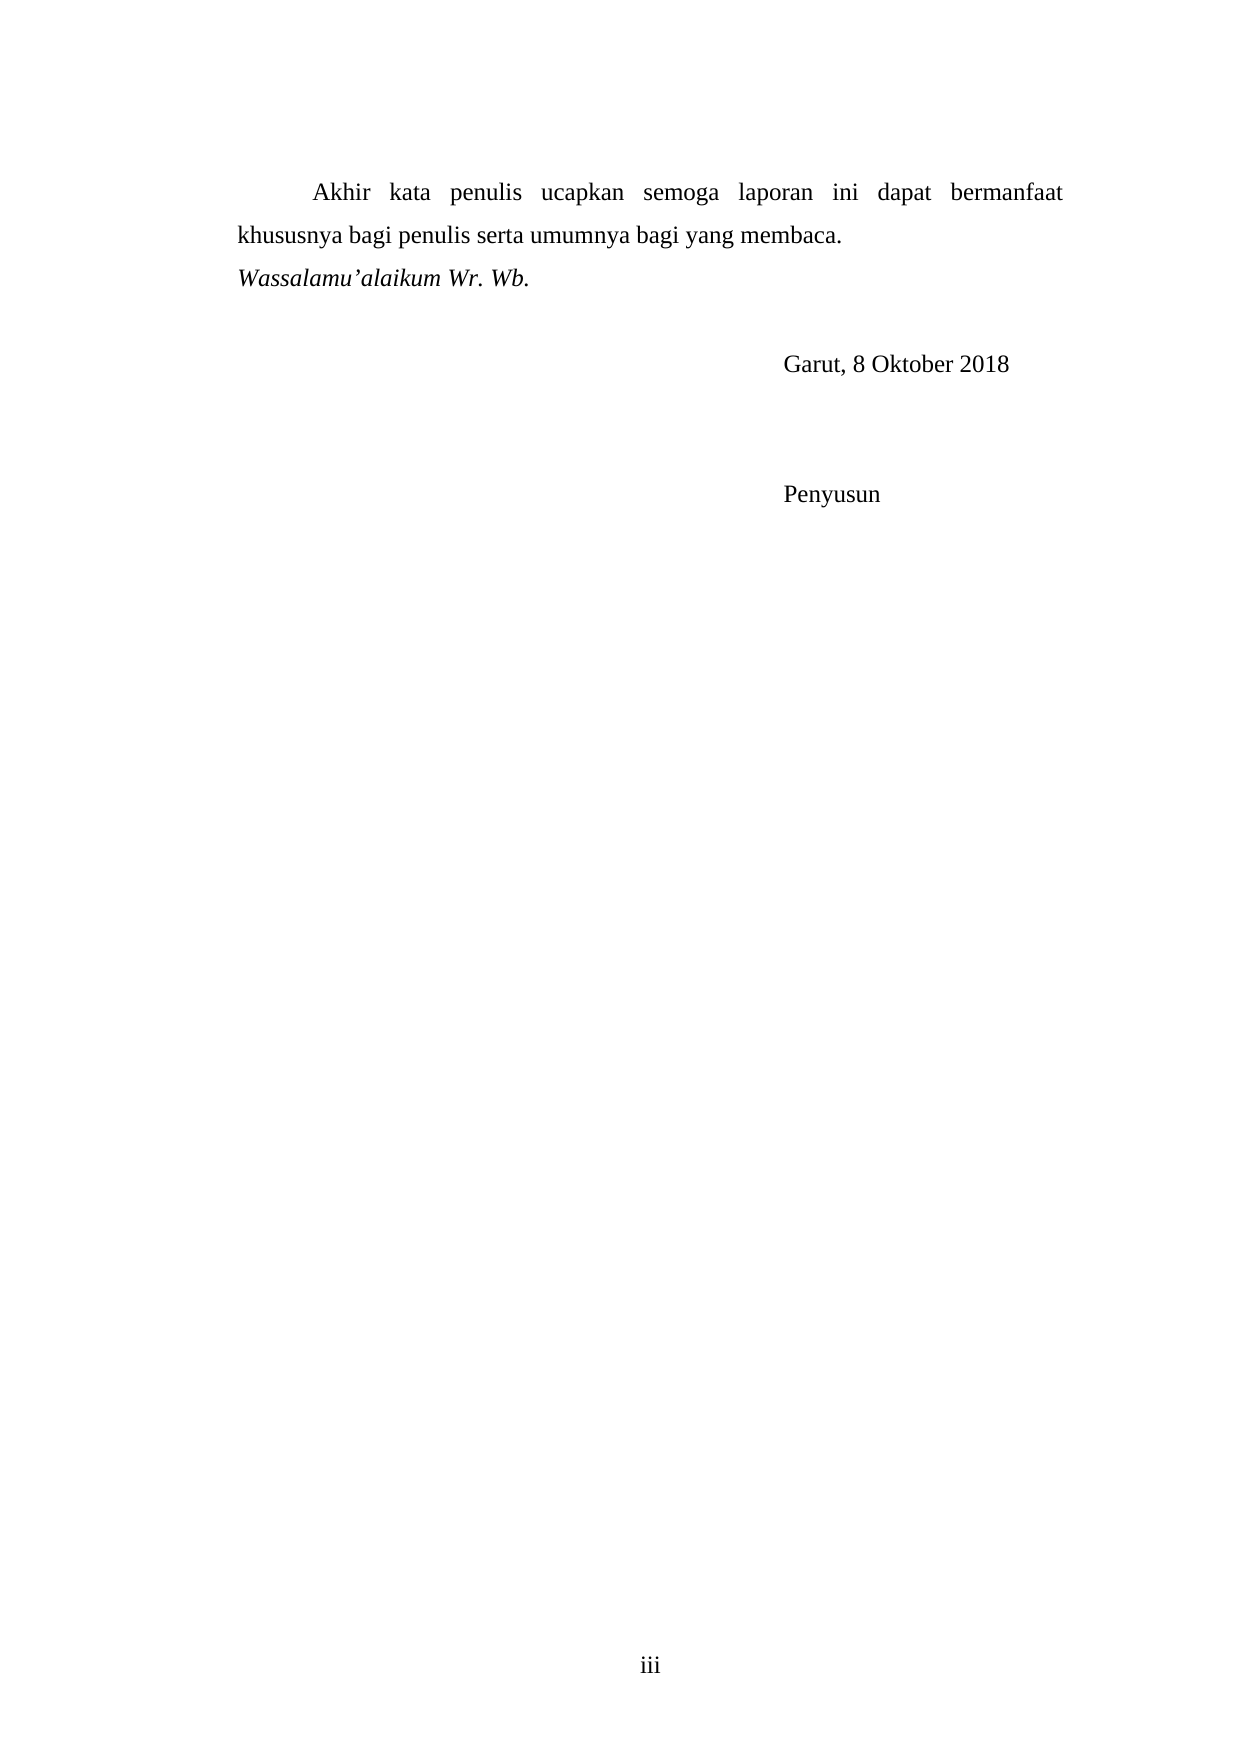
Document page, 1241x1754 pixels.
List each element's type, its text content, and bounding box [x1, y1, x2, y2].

text Akhir kata penulis ucapkan semoga laporan ini dapat bermanfaat khususnya bagi penulis serta umumnya bagi yang membaca. [237, 177, 1063, 249]
text Garut, 8 Oktober 2018 [783, 349, 1063, 378]
text Penyusun [783, 479, 1063, 508]
text Wassalamu’alaikum Wr. Wb. [237, 263, 1063, 292]
